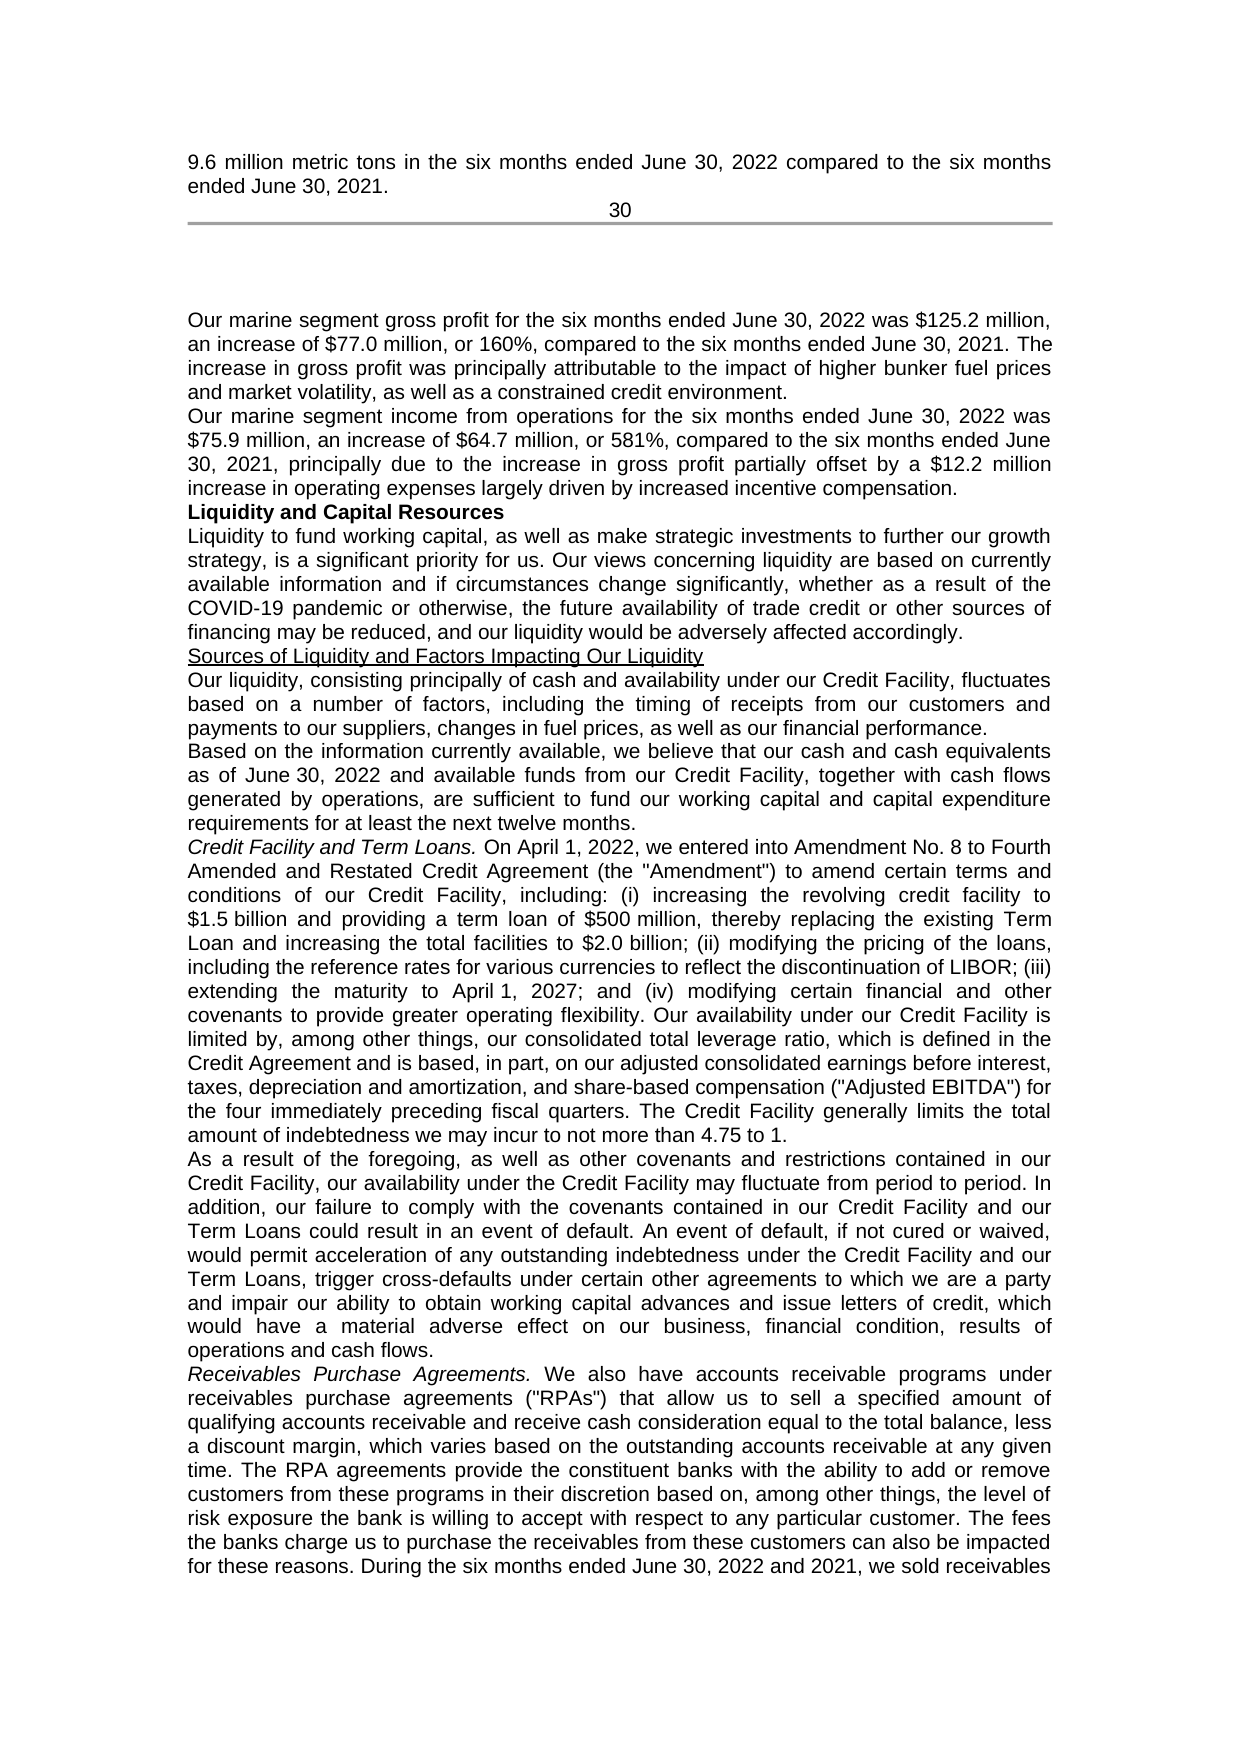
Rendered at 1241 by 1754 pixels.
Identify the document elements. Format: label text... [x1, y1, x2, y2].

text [187, 150, 1053, 198]
text Our liquidity, consisting principally of cash and availability under our Credit Facility, fluctuates based on a number of factors, including the timing of receipts from our customers and payments to our suppliers, changes in fuel prices, as well as our financial performance. [187, 667, 1053, 739]
text Sources of Liquidity and Factors Impacting Our Liquidity [187, 643, 1053, 667]
text As a result of the foregoing, as well as other covenants and restrictions contained in our Credit Facility, our availability under the Credit Facility may fluctuate from period to period. In addition, our failure to comply with the covenants contained in our Credit Facility and our Term Loans could result in an event of default. An event of default, if not cured or waived, would permit acceleration of any outstanding indebtedness under the Credit Facility and our Term Loans, trigger cross-defaults under certain other agreements to which we are a party and impair our ability to obtain working capital advances and issue letters of credit, which would have a material adverse effect on our business, financial condition, results of operations and cash flows. [187, 1147, 1053, 1362]
text Our marine segment gross profit for the six months ended June 30, 2022 was $125.2 million, an increase of $77.0 million, or 160%, compared to the six months ended June 30, 2021. The increase in gross profit was principally attributable to the impact of higher bunker fuel prices and market volatility, as well as a constrained credit environment. [187, 308, 1053, 404]
text Credit Facility and Term Loans. On April 1, 2022, we entered into Amendment No. 8 to Fourth Amended and Restated Credit Agreement (the "Amendment") to amend certain terms and conditions of our Credit Facility, including: (i) increasing the revolving credit facility to $1.5 billion and providing a term loan of $500 million, thereby replacing the existing Term Loan and increasing the total facilities to $2.0 billion; (ii) modifying the pricing of the loans, including the reference rates for various currencies to reflect the discontinuation of LIBOR; (iii) extending the maturity to April 1, 2027; and (iv) modifying certain financial and other covenants to provide greater operating flexibility. Our availability under our Credit Facility is limited by, among other things, our consolidated total leverage ratio, which is defined in the Credit Agreement and is based, in part, on our adjusted consolidated earnings before interest, taxes, depreciation and amortization, and share-based compensation ("Adjusted EBITDA") for the four immediately preceding fiscal quarters. The Credit Facility generally limits the total amount of indebtedness we may incur to not more than 4.75 to 1. [187, 835, 1053, 1147]
text Liquidity and Capital Resources [187, 500, 1053, 524]
text Liquidity to fund working capital, as well as make strategic investments to further our growth strategy, is a significant priority for us. Our views concerning liquidity are based on currently available information and if circumstances change significantly, whether as a result of the COVID-19 pandemic or otherwise, the future availability of trade credit or other sources of financing may be reduced, and our liquidity would be adversely affected accordingly. [187, 524, 1053, 643]
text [187, 1362, 1053, 1578]
text Our marine segment income from operations for the six months ended June 30, 2022 was $75.9 million, an increase of $64.7 million, or 581%, compared to the six months ended June 30, 2021, principally due to the increase in gross profit partially offset by a $12.2 million increase in operating expenses largely driven by increased incentive compensation. [187, 404, 1053, 500]
text 30 [187, 198, 1053, 221]
text Based on the information currently available, we believe that our cash and cash equivalents as of June 30, 2022 and available funds from our Credit Facility, together with cash flows generated by operations, are sufficient to fund our working capital and capital expenditure requirements for at least the next twelve months. [187, 739, 1053, 835]
